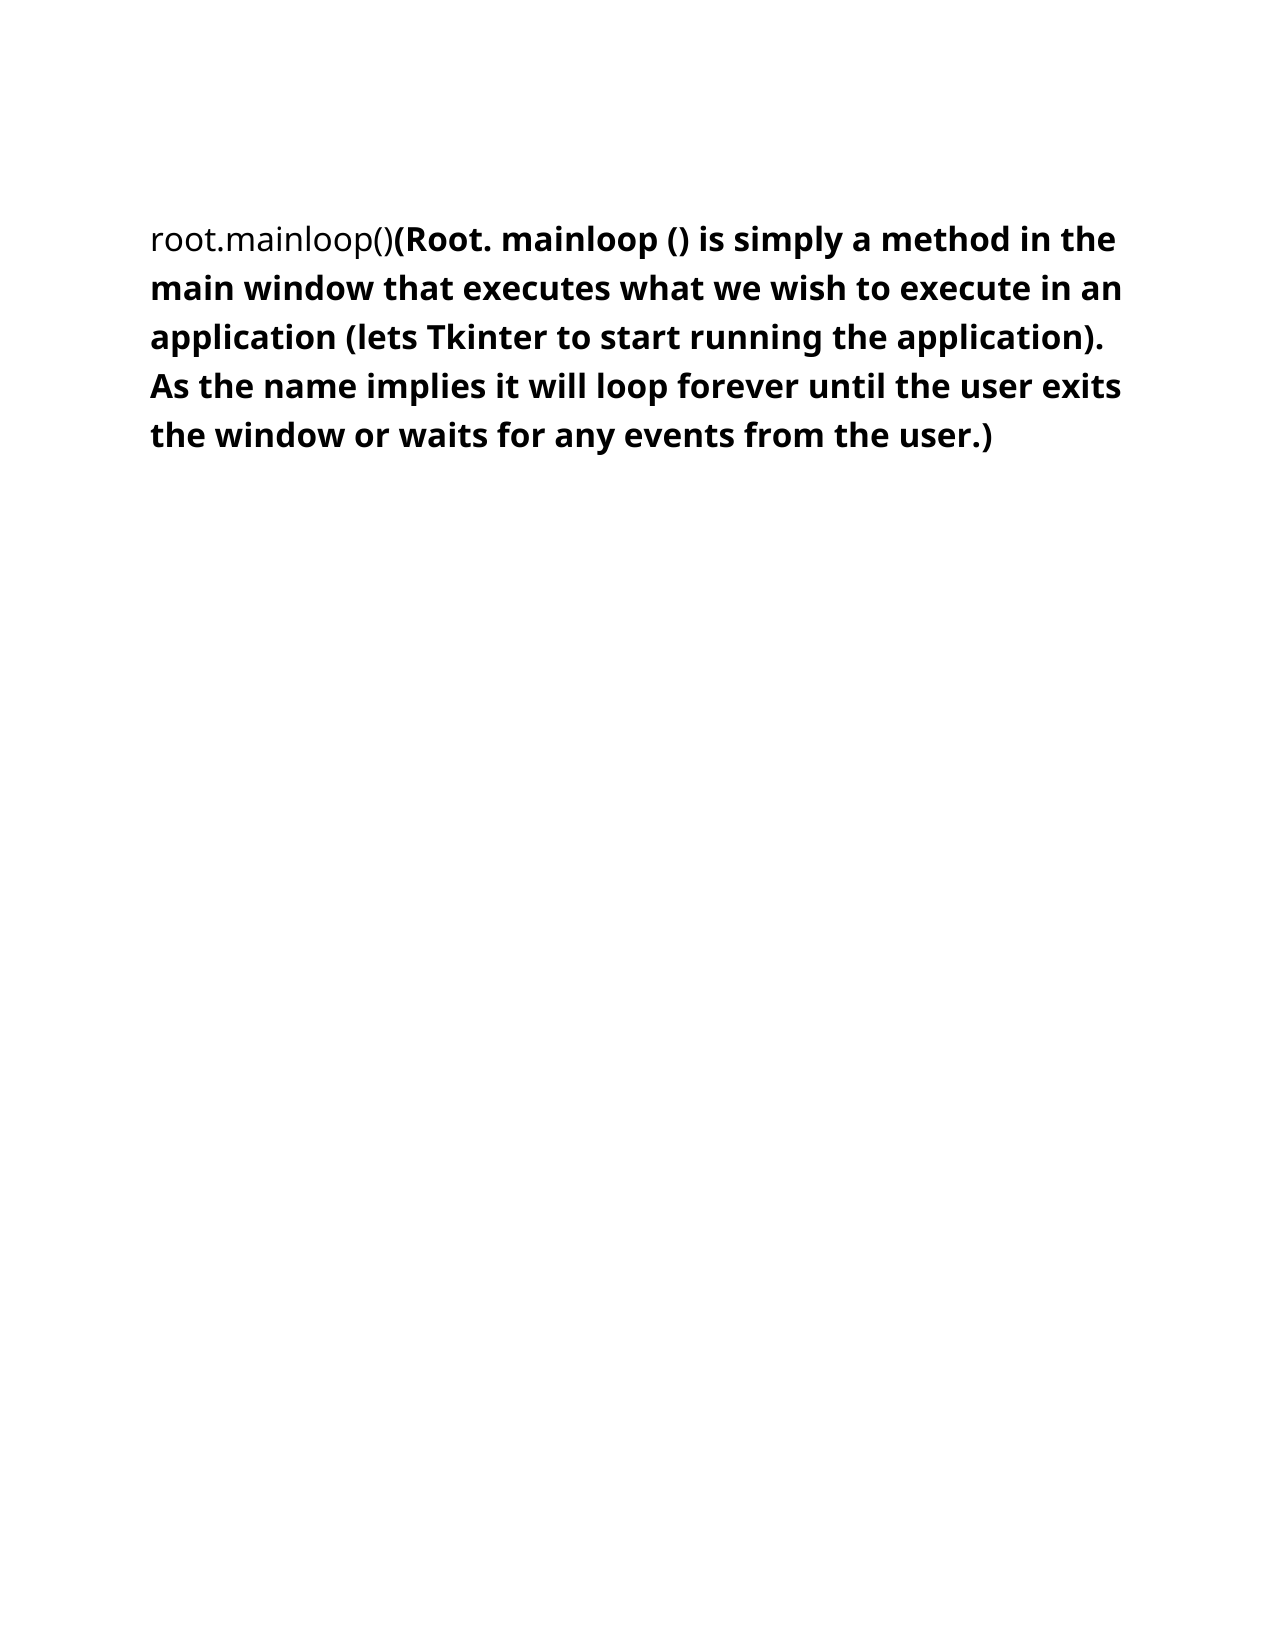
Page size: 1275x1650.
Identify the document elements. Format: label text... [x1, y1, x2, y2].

text root.mainloop()(Root. mainloop () is simply a method in the main window that executes what we wish to execute in an application (lets Tkinter to start running the application). As the name implies it will loop forever until the user exits the window or waits for any events from the user.) [150, 216, 1125, 457]
